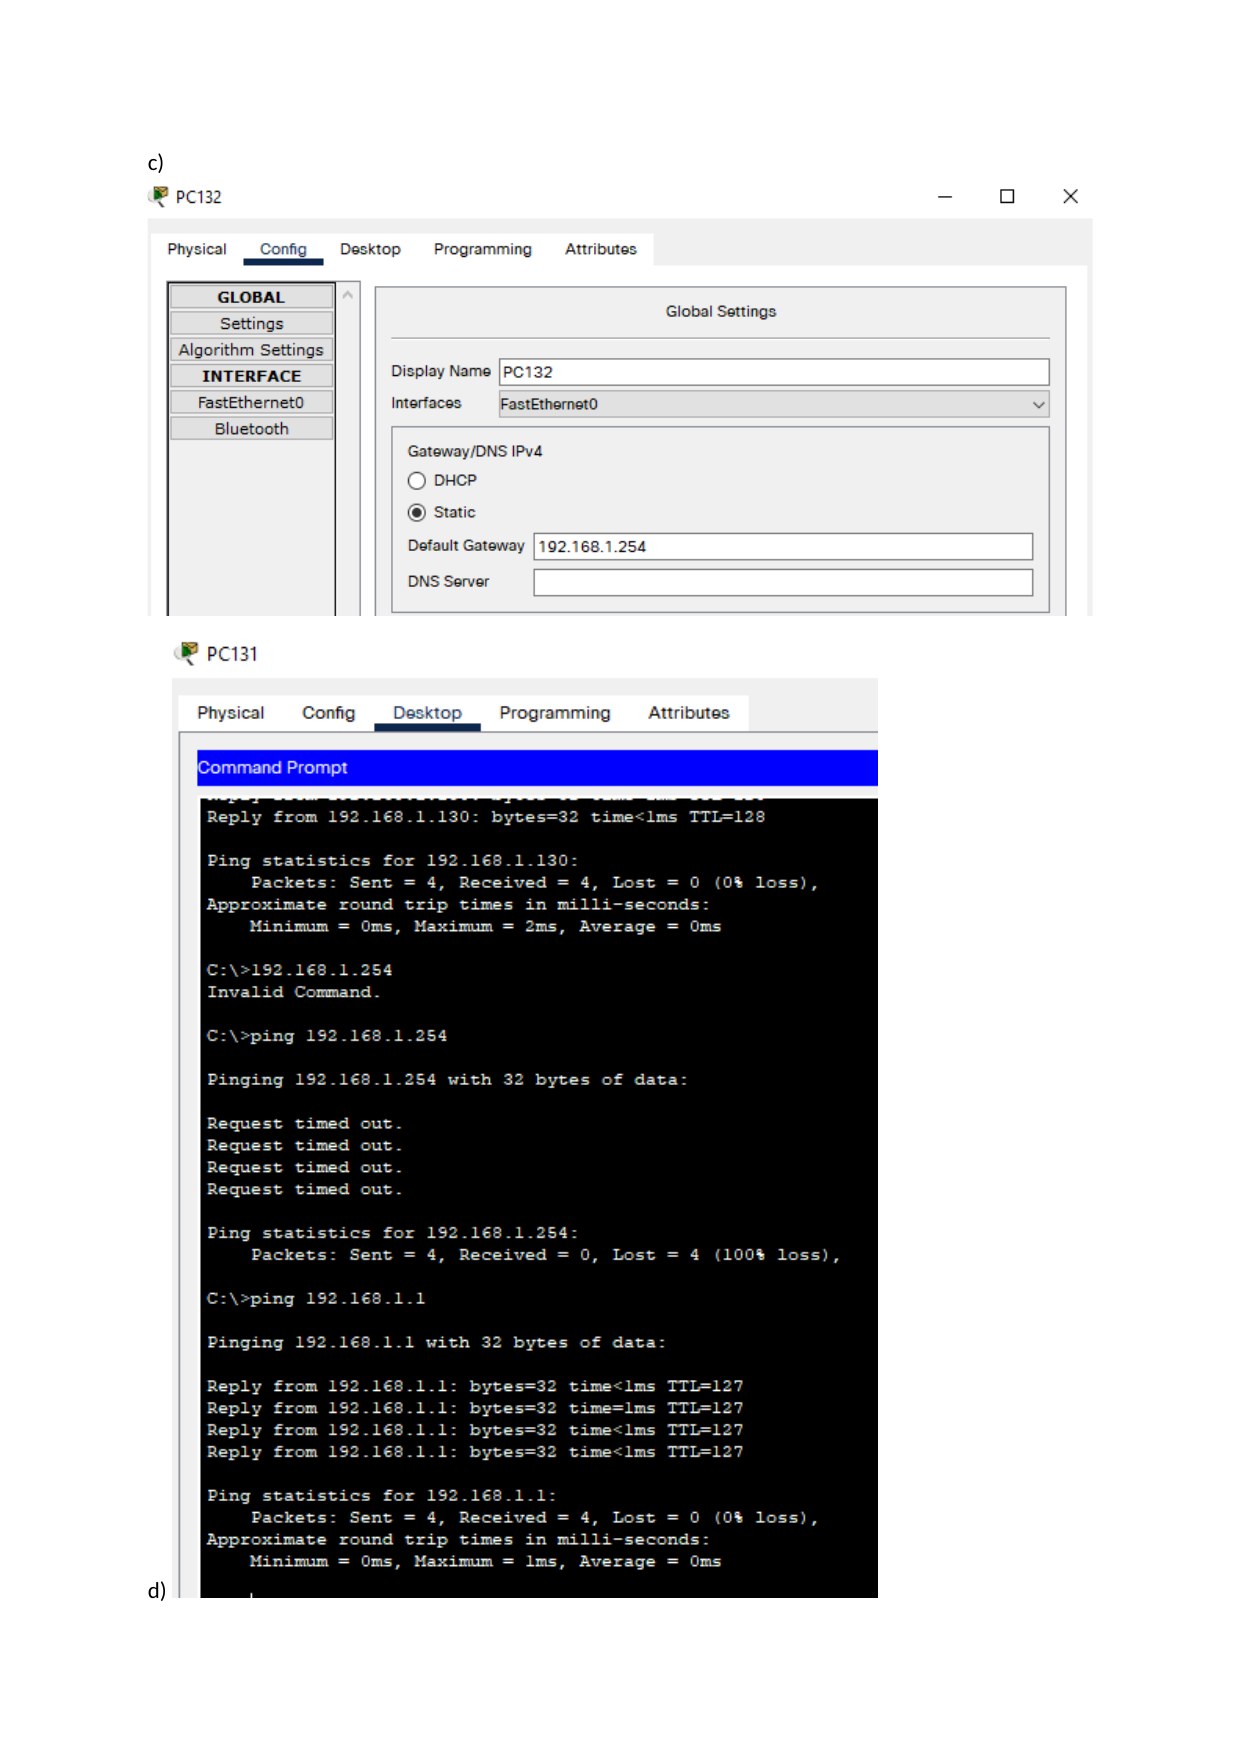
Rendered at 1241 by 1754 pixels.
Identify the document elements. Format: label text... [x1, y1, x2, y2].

picture [171, 633, 878, 1598]
picture [147, 177, 1093, 616]
text c) [148, 148, 1093, 177]
